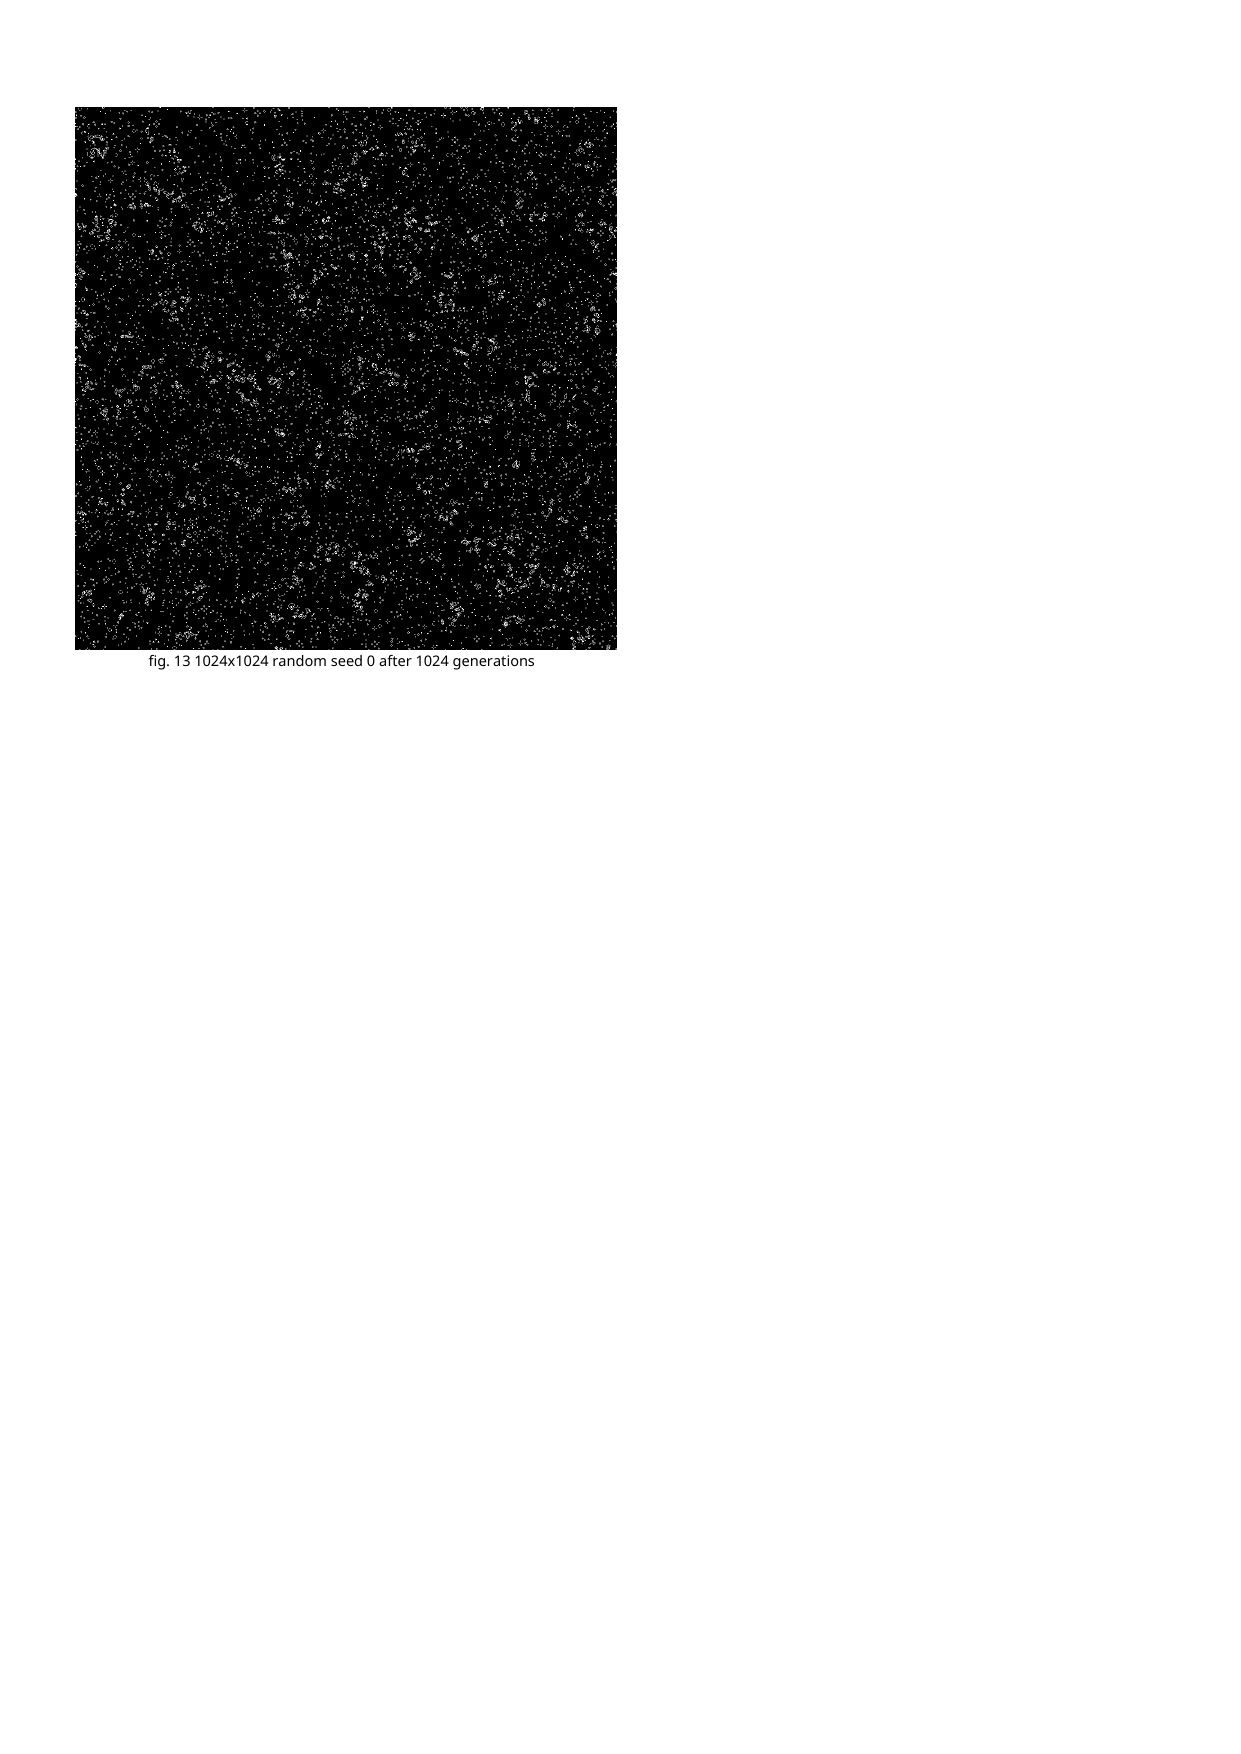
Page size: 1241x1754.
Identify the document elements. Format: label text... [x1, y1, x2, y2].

picture [75, 107, 617, 650]
text fig. 13 1024x1024 random seed 0 after 1024 generations [75, 650, 608, 671]
